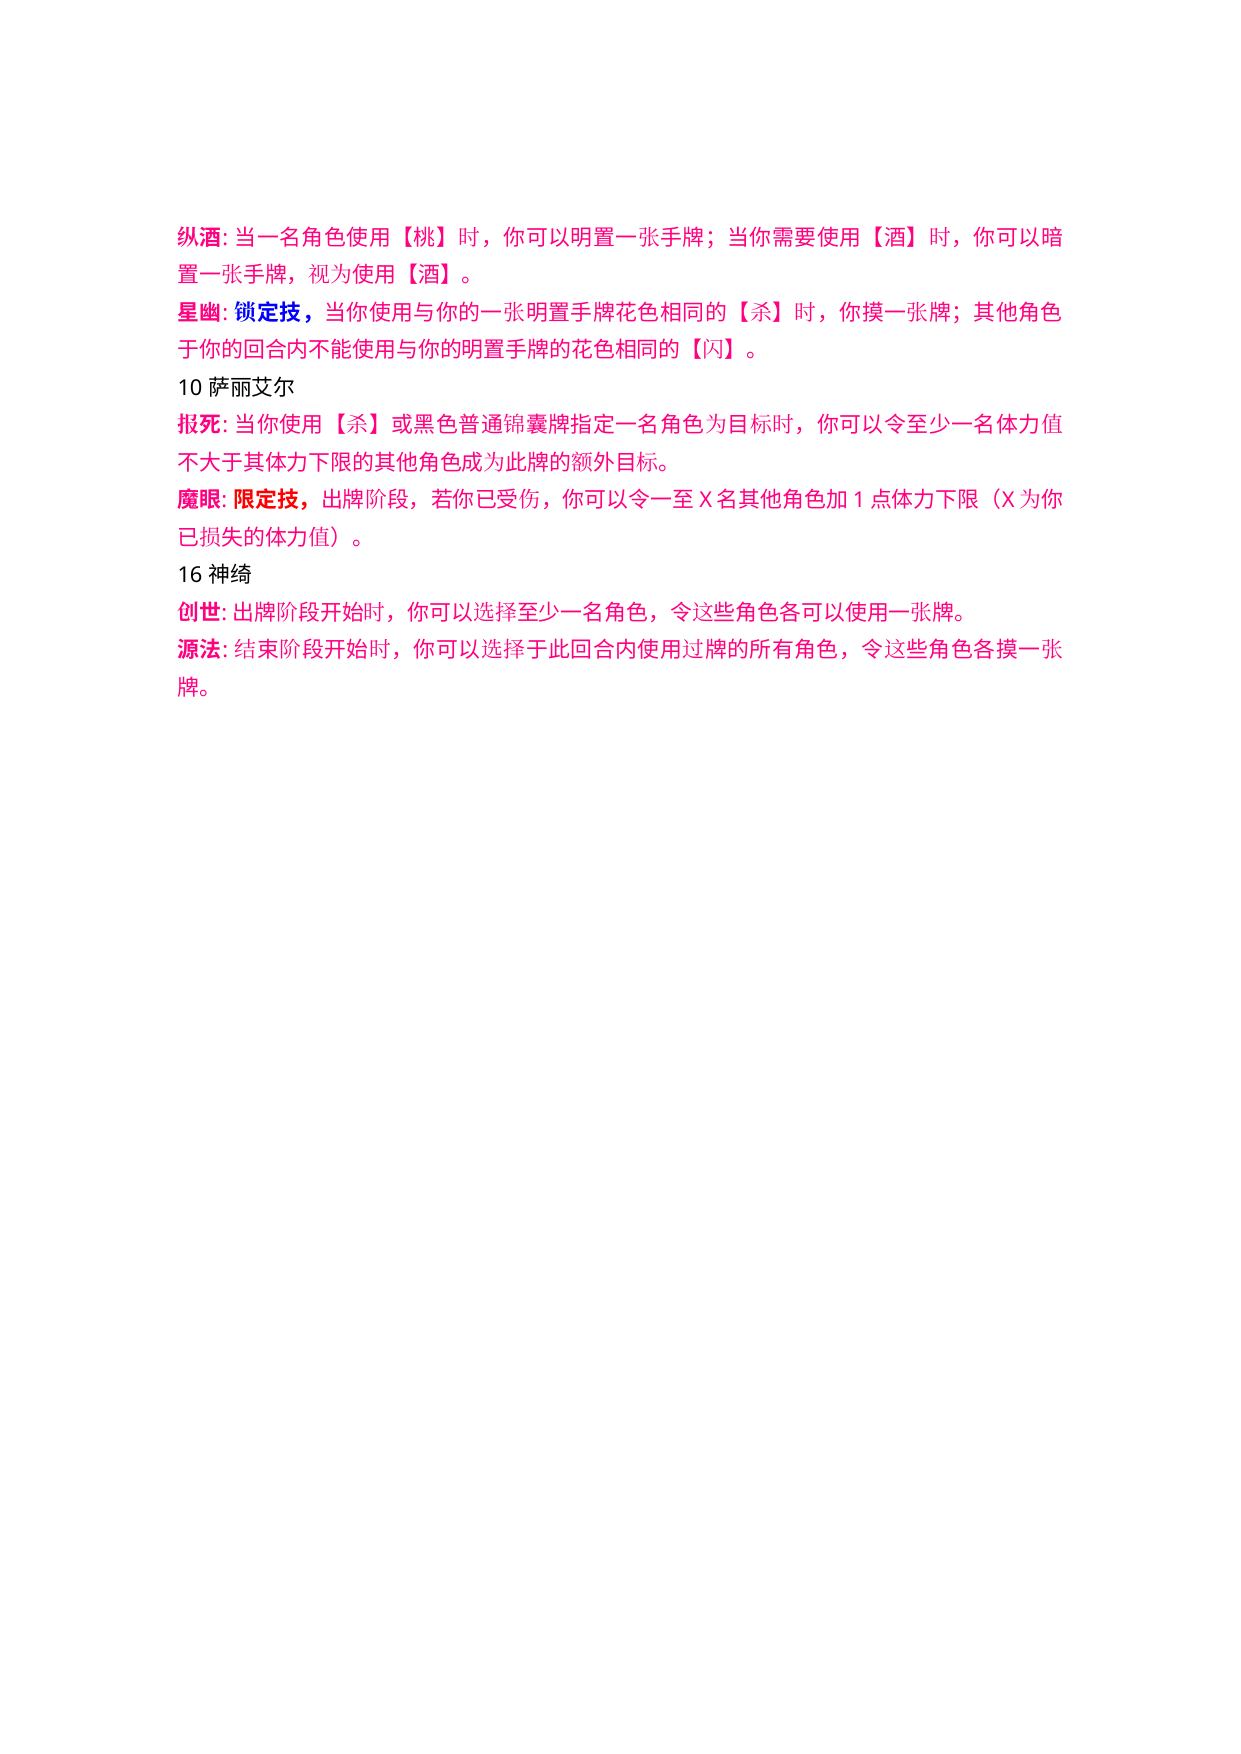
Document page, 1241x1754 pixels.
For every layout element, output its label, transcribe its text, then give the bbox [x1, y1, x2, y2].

text 创世: 出牌阶段开始时，你可以选择至少一名角色，令这些角色各可以使用一张牌。 源法: 结束阶段开始时，你可以选择于此回合内使用过牌的所有角色，令这些角色各摸一张牌。 [177, 592, 1063, 704]
text 报死: 当你使用【杀】或黑色普通锦囊牌指定一名角色为目标时，你可以令至少一名体力值不大于其体力下限的其他角色成为此牌的额外目标。 魔眼: 限定技，出牌阶段，若你已受伤，你可以令一至X名其他角色加1点体力下限（X为你已损失的体力值）。 [177, 404, 1063, 554]
text 纵酒: 当一名角色使用【桃】时，你可以明置一张手牌；当你需要使用【酒】时，你可以暗置一张手牌，视为使用【酒】。 星幽: 锁定技，当你使用与你的一张明置手牌花色相同的【杀】时，你摸一张牌；其他角色于你的回合内不能使用与你的明置手牌的花色相同的【闪】。 [177, 217, 1063, 367]
text 16 神绮 [177, 554, 1063, 592]
text 10 萨丽艾尔 [177, 367, 1063, 404]
